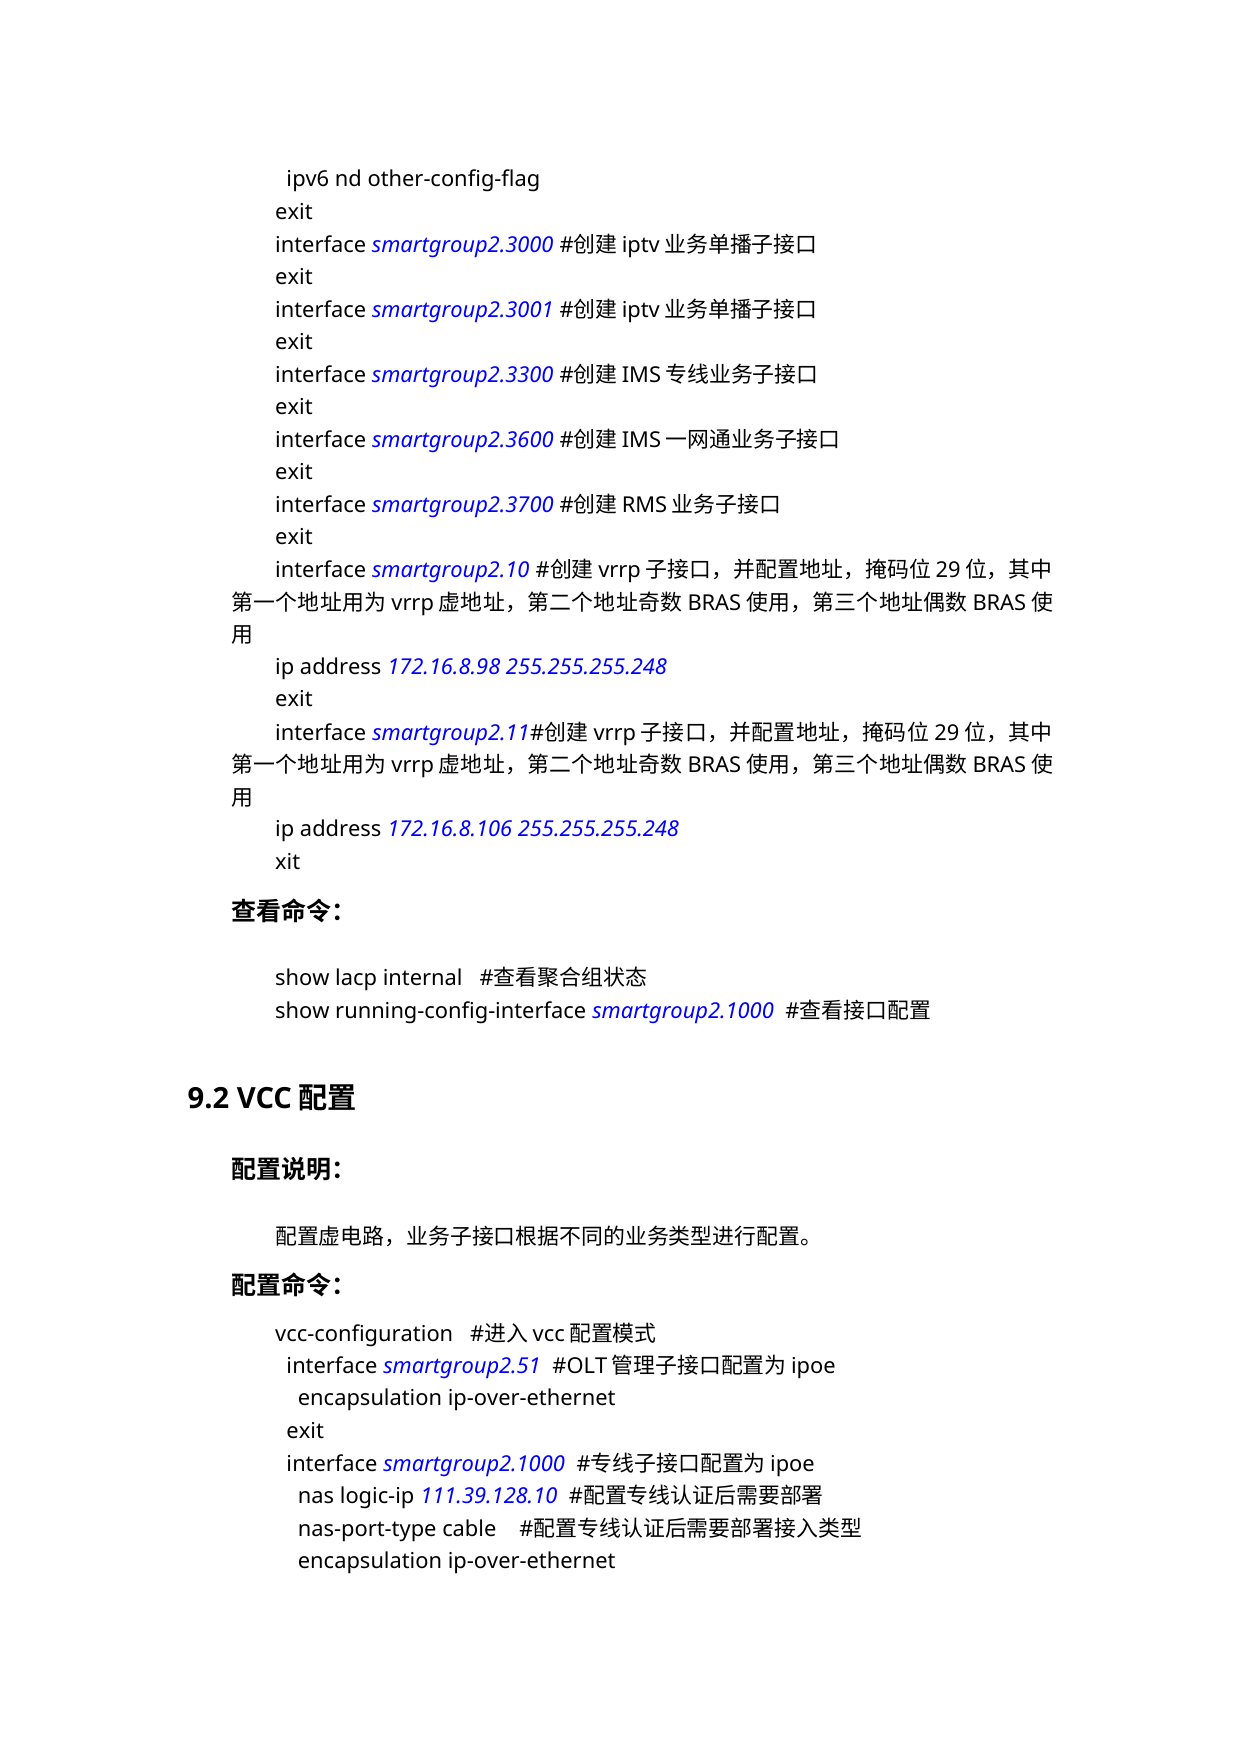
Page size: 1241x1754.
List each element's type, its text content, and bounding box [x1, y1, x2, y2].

text exit [231, 519, 1053, 552]
text interface smartgroup2.3300 #创建IMS专线业务子接口 [231, 357, 1053, 389]
text encapsulation ip-over-ethernet [231, 1381, 1053, 1413]
text interface smartgroup2.1000 #专线子接口配置为ipoe [231, 1446, 1053, 1478]
text exit [231, 1413, 1053, 1446]
text nas logic-ip 111.39.128.10 #配置专线认证后需要部署 [231, 1478, 1053, 1511]
text interface smartgroup2.11#创建vrrp子接口，并配置地址，掩码位29位，其中第一个地址用为vrrp虚地址，第二个地址奇数BRAS使用，第三个地址偶数BRAS使用 [231, 714, 1053, 812]
text ip address 172.16.8.106 255.255.255.248 [231, 812, 1053, 844]
text show lacp internal #查看聚合组状态 [231, 960, 1053, 993]
text ip address 172.16.8.98 255.255.255.248 [231, 649, 1053, 682]
text 配置说明： [187, 1135, 1053, 1200]
text interface smartgroup2.3700 #创建RMS业务子接口 [231, 487, 1053, 519]
text exit [231, 682, 1053, 714]
text 配置虚电路，业务子接口根据不同的业务类型进行配置。 [231, 1218, 1053, 1251]
text 配置命令： [187, 1251, 1053, 1316]
text interface smartgroup2.3000 #创建iptv业务单播子接口 [231, 227, 1053, 259]
text exit [231, 259, 1053, 292]
text vcc-configuration #进入vcc配置模式 [231, 1316, 1053, 1348]
text exit [231, 389, 1053, 422]
text 查看命令： [187, 877, 1053, 942]
text interface smartgroup2.3600 #创建IMS一网通业务子接口 [231, 422, 1053, 454]
text interface smartgroup2.3001 #创建iptv业务单播子接口 [231, 292, 1053, 324]
text encapsulation ip-over-ethernet [231, 1543, 1053, 1576]
text ipv6 nd other-config-flag [231, 162, 1053, 194]
text xit [231, 844, 1053, 877]
text nas-port-type cable #配置专线认证后需要部署接入类型 [231, 1511, 1053, 1543]
text show running-config-interface smartgroup2.1000 #查看接口配置 [231, 993, 1053, 1025]
text exit [231, 194, 1053, 227]
text exit [231, 324, 1053, 357]
text interface smartgroup2.10 #创建vrrp子接口，并配置地址，掩码位29位，其中第一个地址用为vrrp虚地址，第二个地址奇数BRAS使用，第三个地址偶数BRAS使用 [231, 552, 1053, 649]
text interface smartgroup2.51 #OLT管理子接口配置为ipoe [231, 1348, 1053, 1381]
text exit [231, 454, 1053, 487]
